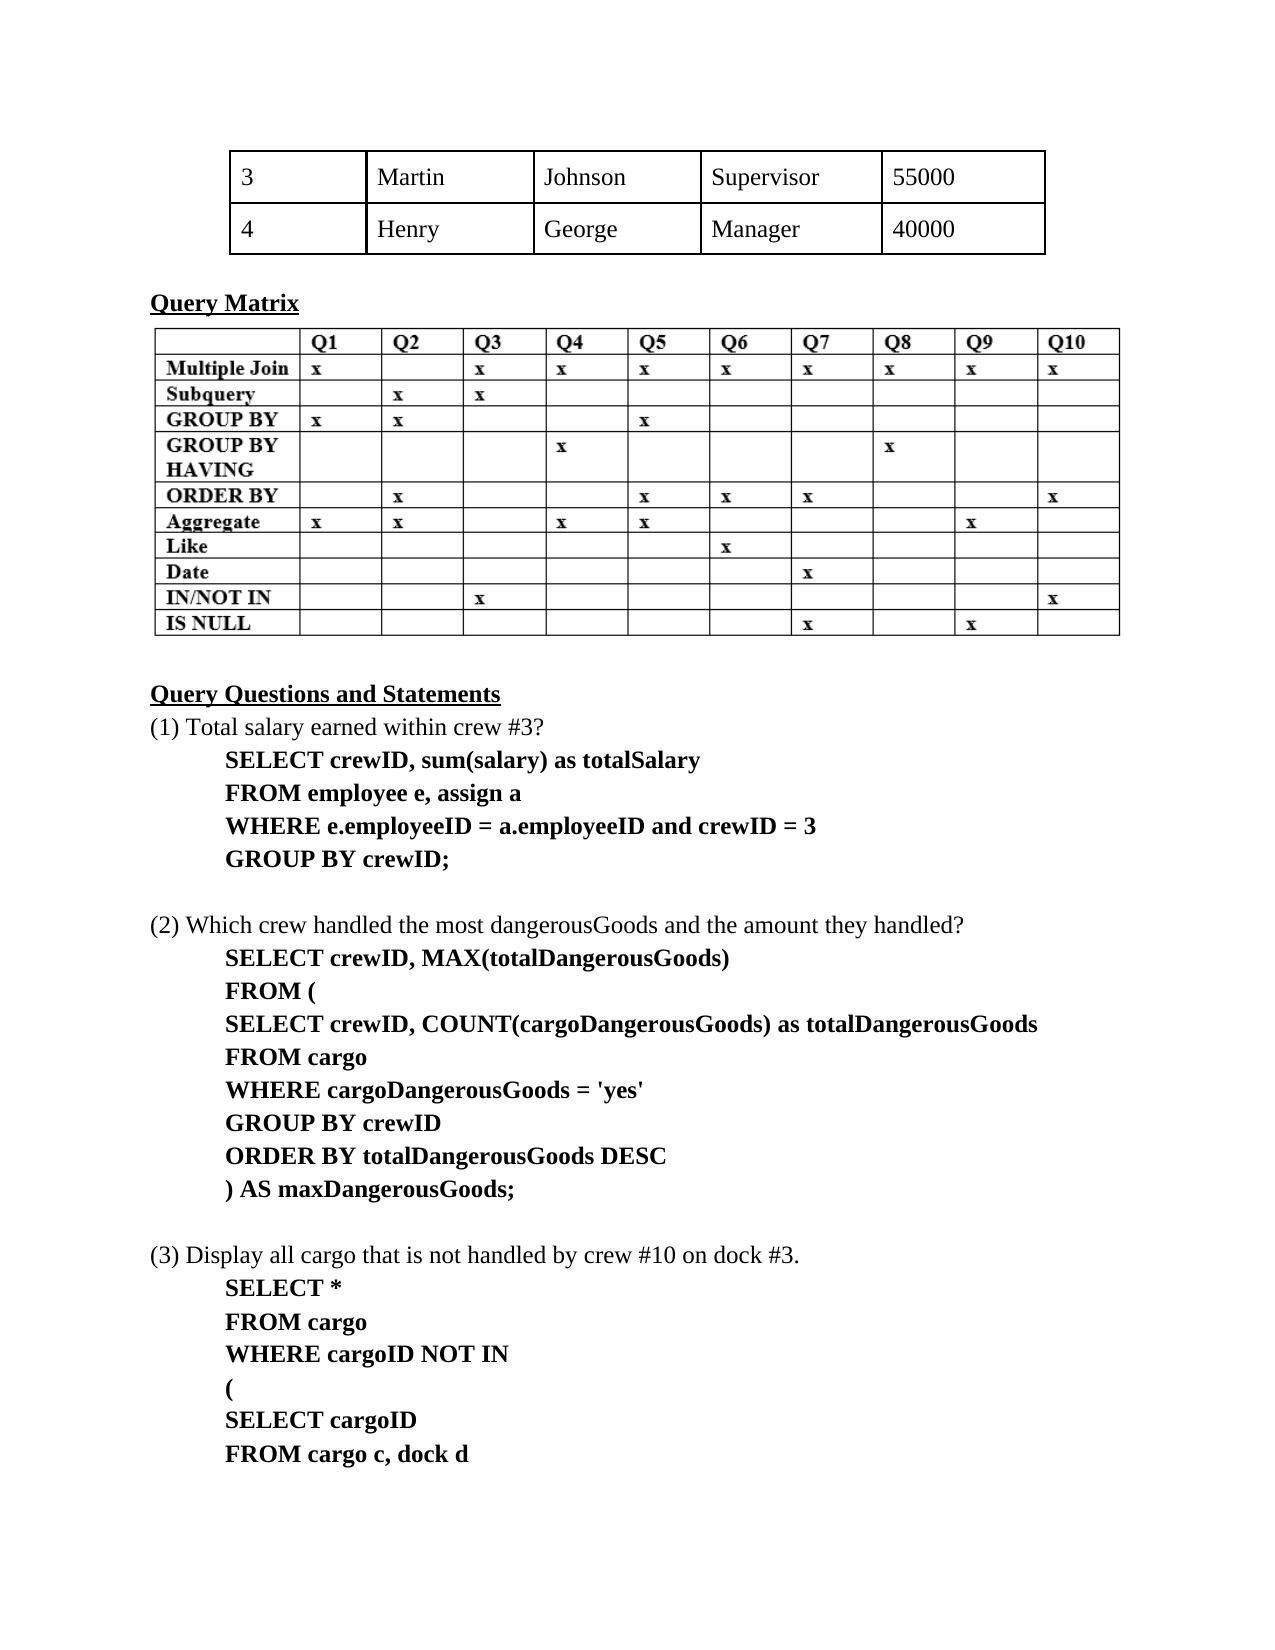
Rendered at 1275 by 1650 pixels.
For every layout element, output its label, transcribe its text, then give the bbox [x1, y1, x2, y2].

text WHERE cargoDangerousGoods = 'yes' [225, 1075, 1125, 1104]
table_cell Martin [368, 152, 533, 202]
text Query Matrix [150, 288, 1125, 317]
table_cell 4 [231, 204, 365, 253]
table_cell Supervisor [702, 152, 881, 202]
table_cell Johnson [535, 152, 700, 202]
text ORDER BY totalDangerousGoods DESC [225, 1141, 1125, 1170]
text FROM ( [225, 976, 1125, 1005]
text FROM cargo [225, 1042, 1125, 1071]
table_cell George [535, 204, 700, 253]
text (2) Which crew handled the most dangerousGoods and the amount they handled? [150, 910, 1125, 939]
table_cell 40000 [883, 204, 1044, 253]
text (3) Display all cargo that is not handled by crew #10 on dock #3. [150, 1241, 1125, 1269]
text SELECT cargoID [225, 1406, 1125, 1434]
picture [150, 321, 1125, 643]
text FROM cargo c, dock d [225, 1439, 1125, 1467]
text SELECT crewID, COUNT(cargoDangerousGoods) as totalDangerousGoods [225, 1009, 1125, 1038]
table_cell 3 [231, 152, 365, 202]
text SELECT crewID, MAX(totalDangerousGoods) [150, 943, 1125, 972]
text SELECT crewID, sum(salary) as totalSalary [150, 745, 1125, 774]
text ) AS maxDangerousGoods; [225, 1174, 1125, 1203]
text WHERE cargoID NOT IN [225, 1339, 1125, 1368]
text ( [225, 1373, 1125, 1401]
text SELECT * [150, 1273, 1125, 1302]
text WHERE e.employeeID = a.employeeID and crewID = 3 [225, 811, 1125, 840]
text FROM cargo [225, 1307, 1125, 1335]
text Query Questions and Statements [150, 679, 1125, 708]
text GROUP BY crewID; [225, 844, 1125, 873]
table_cell Manager [702, 204, 881, 253]
table_cell 55000 [883, 152, 1044, 202]
table_cell Henry [368, 204, 533, 253]
text GROUP BY crewID [225, 1108, 1125, 1137]
text (1) Total salary earned within crew #3? [150, 712, 1125, 741]
text FROM employee e, assign a [225, 778, 1125, 807]
